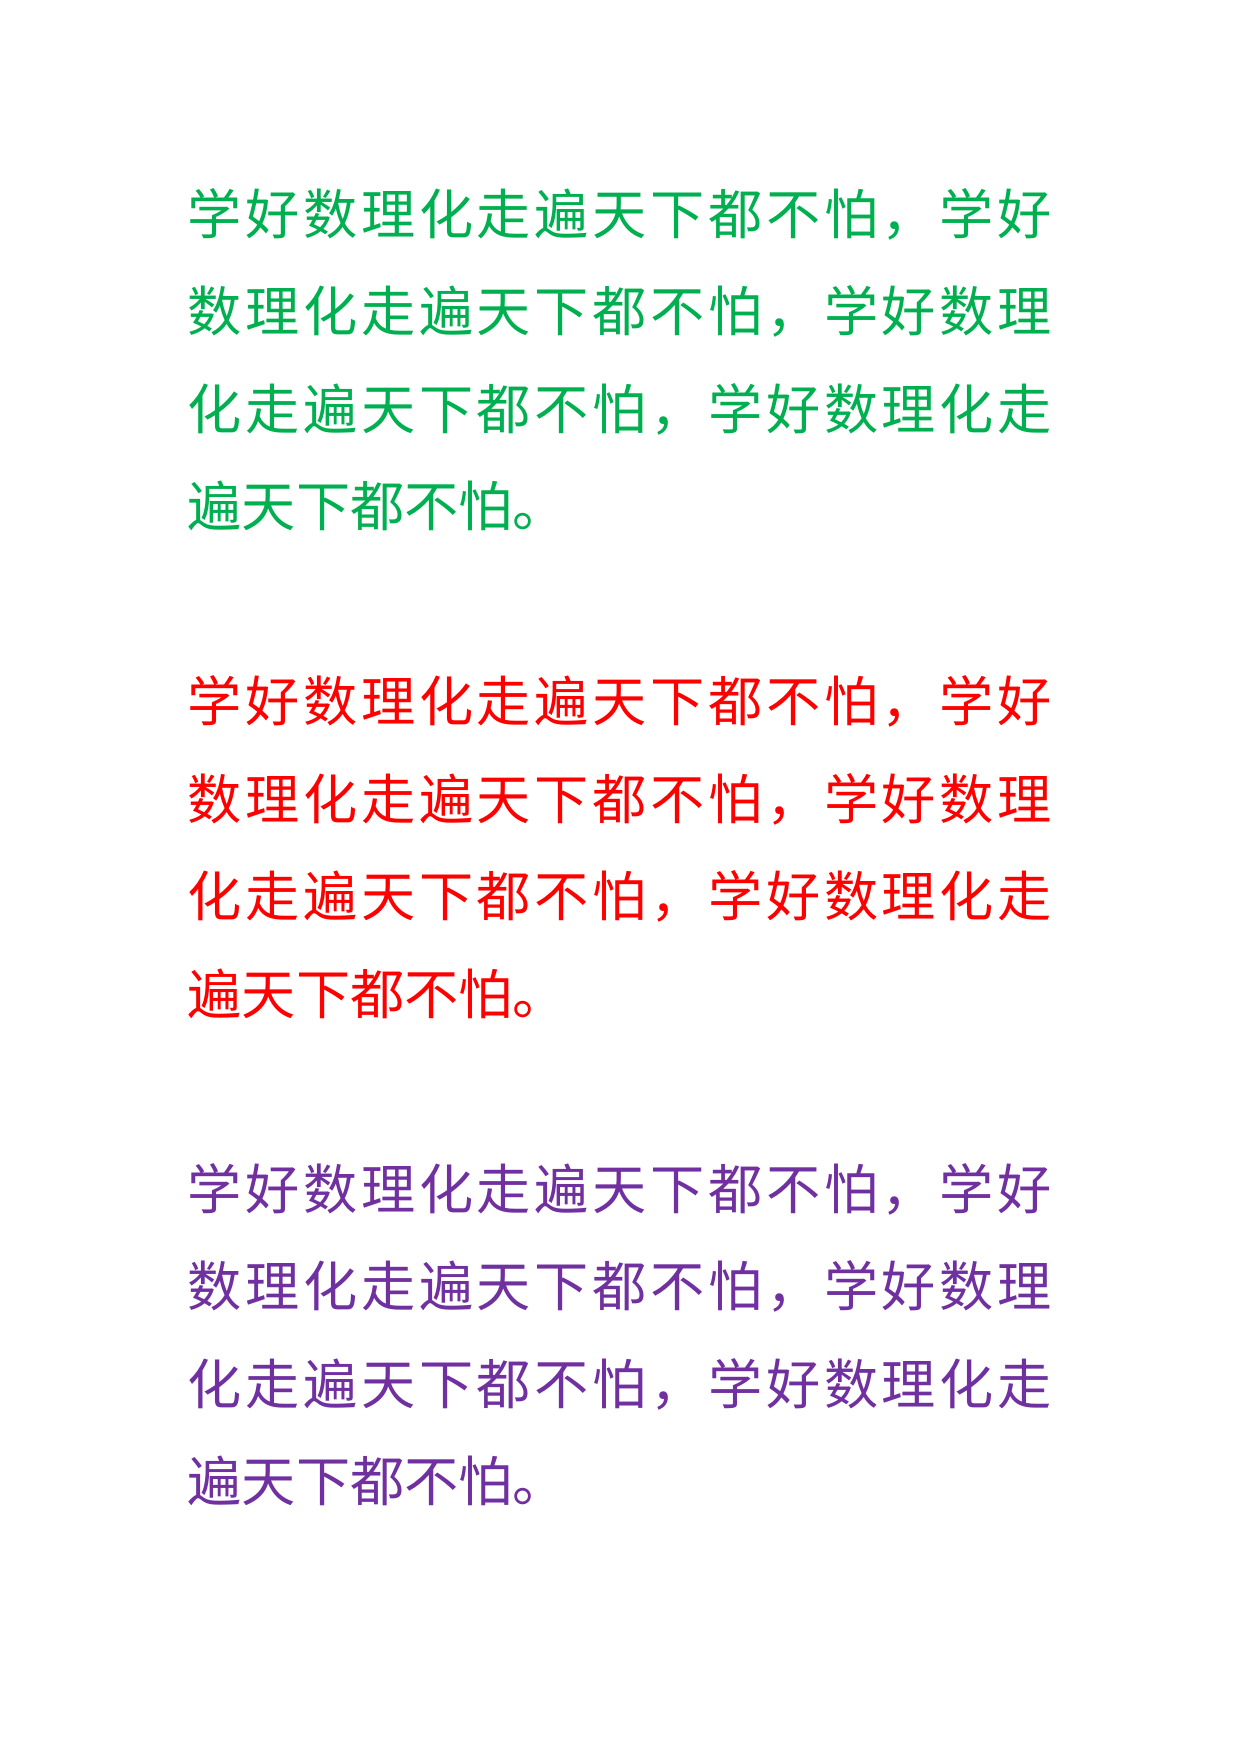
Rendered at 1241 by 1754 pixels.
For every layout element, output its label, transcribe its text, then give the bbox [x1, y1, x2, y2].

text 学好数理化走遍天下都不怕，学好数理化走遍天下都不怕，学好数理化走遍天下都不怕，学好数理化走遍天下都不怕。 [187, 162, 1053, 552]
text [187, 1137, 1053, 1527]
text 学好数理化走遍天下都不怕，学好数理化走遍天下都不怕，学好数理化走遍天下都不怕，学好数理化走遍天下都不怕。 [187, 649, 1053, 1039]
